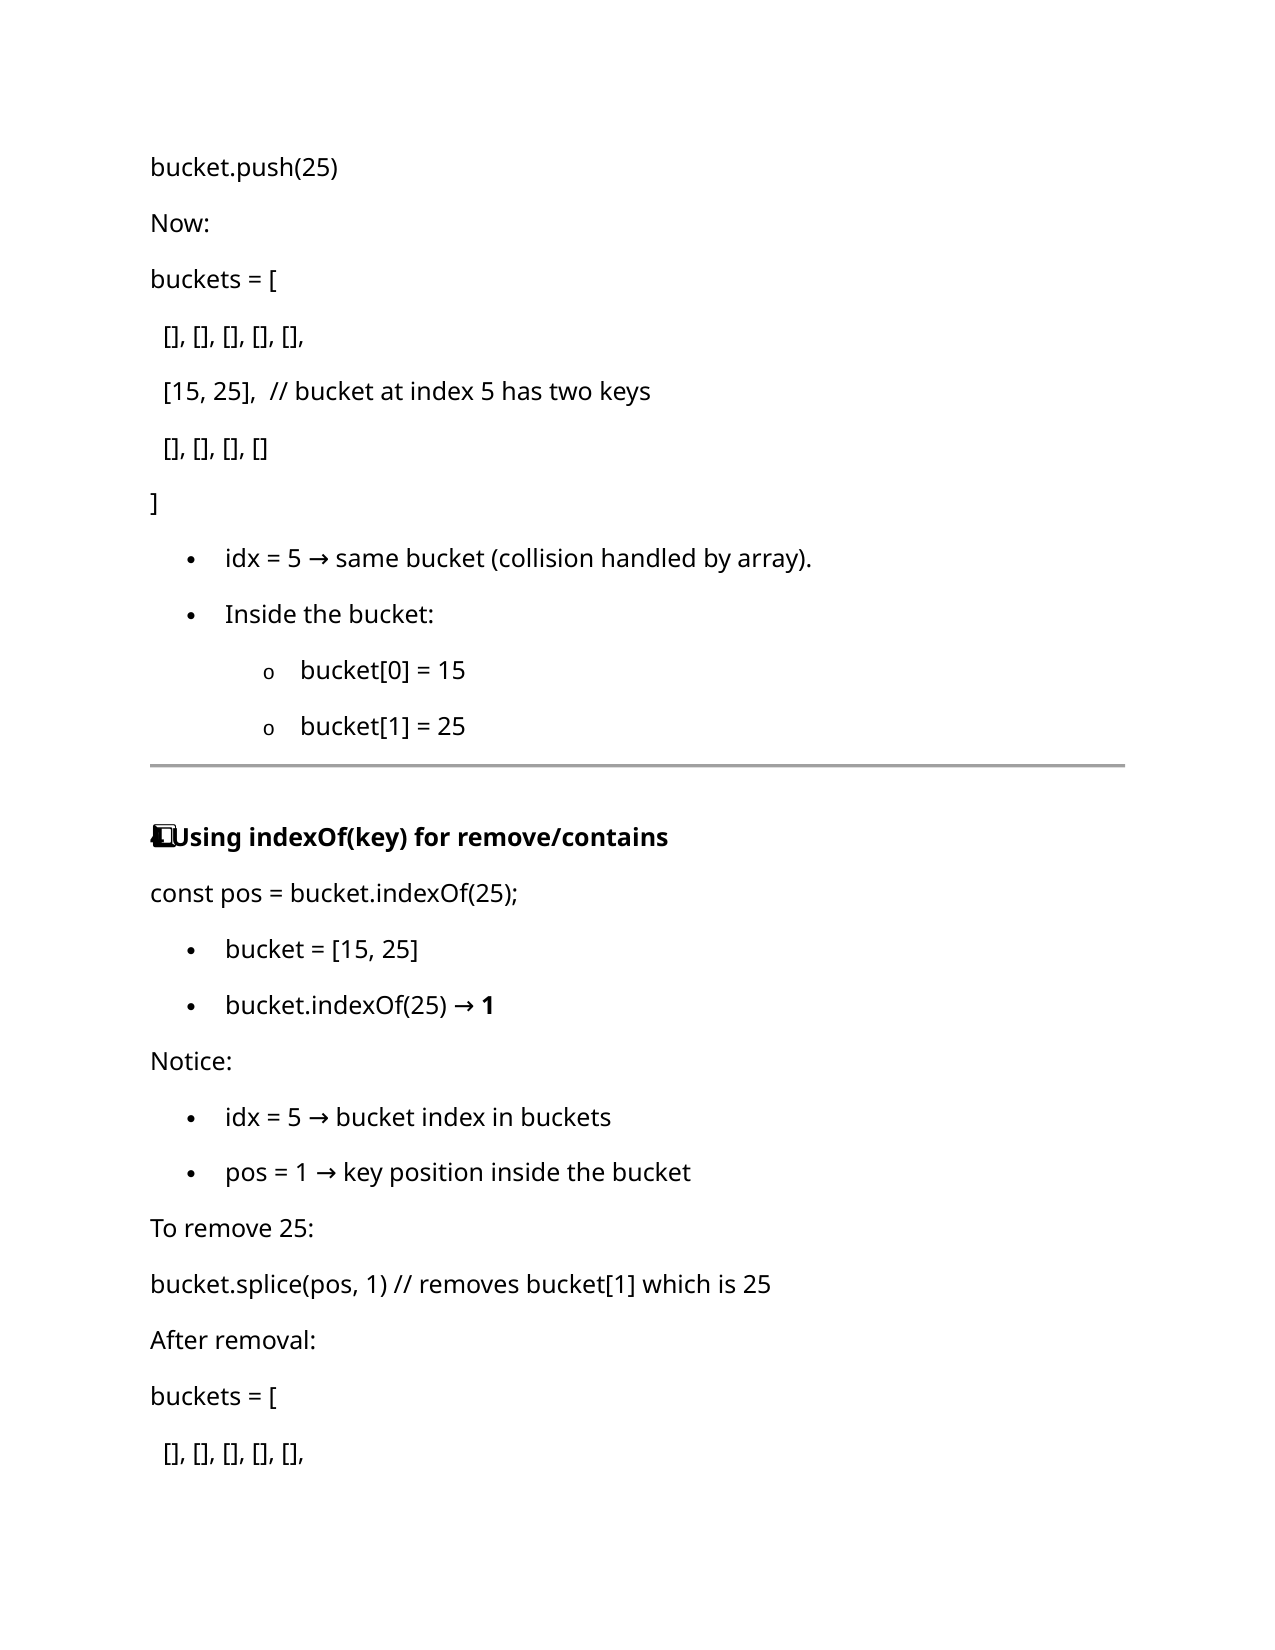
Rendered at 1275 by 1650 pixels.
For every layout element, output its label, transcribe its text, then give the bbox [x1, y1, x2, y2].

text [], [], [], [], [], [150, 1434, 1125, 1468]
text To remove 25: [150, 1211, 1125, 1245]
text Notice: [150, 1043, 1125, 1077]
list bucket.indexOf(25) → 1 [187, 987, 1125, 1022]
text const pos = bucket.indexOf(25); [150, 876, 1125, 910]
text After removal: [150, 1322, 1125, 1357]
list bucket[0] = 15 [262, 652, 1125, 687]
list idx = 5 → same bucket (collision handled by array). [187, 541, 1125, 575]
text buckets = [ [150, 1378, 1125, 1412]
list bucket[1] = 25 [262, 708, 1125, 742]
text bucket.splice(pos, 1) // removes bucket[1] which is 25 [150, 1267, 1125, 1301]
text Now: [150, 206, 1125, 240]
text ] [150, 485, 1125, 519]
text [], [], [], [], [], [150, 317, 1125, 352]
text 4️⃣ Using indexOf(key) for remove/contains [150, 820, 1125, 854]
text [], [], [], [] [150, 429, 1125, 463]
list Inside the bucket: [187, 597, 1125, 631]
text [15, 25], // bucket at index 5 has two keys [150, 373, 1125, 407]
list idx = 5 → bucket index in buckets [187, 1099, 1125, 1133]
list pos = 1 → key position inside the bucket [187, 1155, 1125, 1189]
text buckets = [ [150, 262, 1125, 296]
text bucket.push(25) [150, 150, 1125, 184]
list bucket = [15, 25] [187, 932, 1125, 966]
